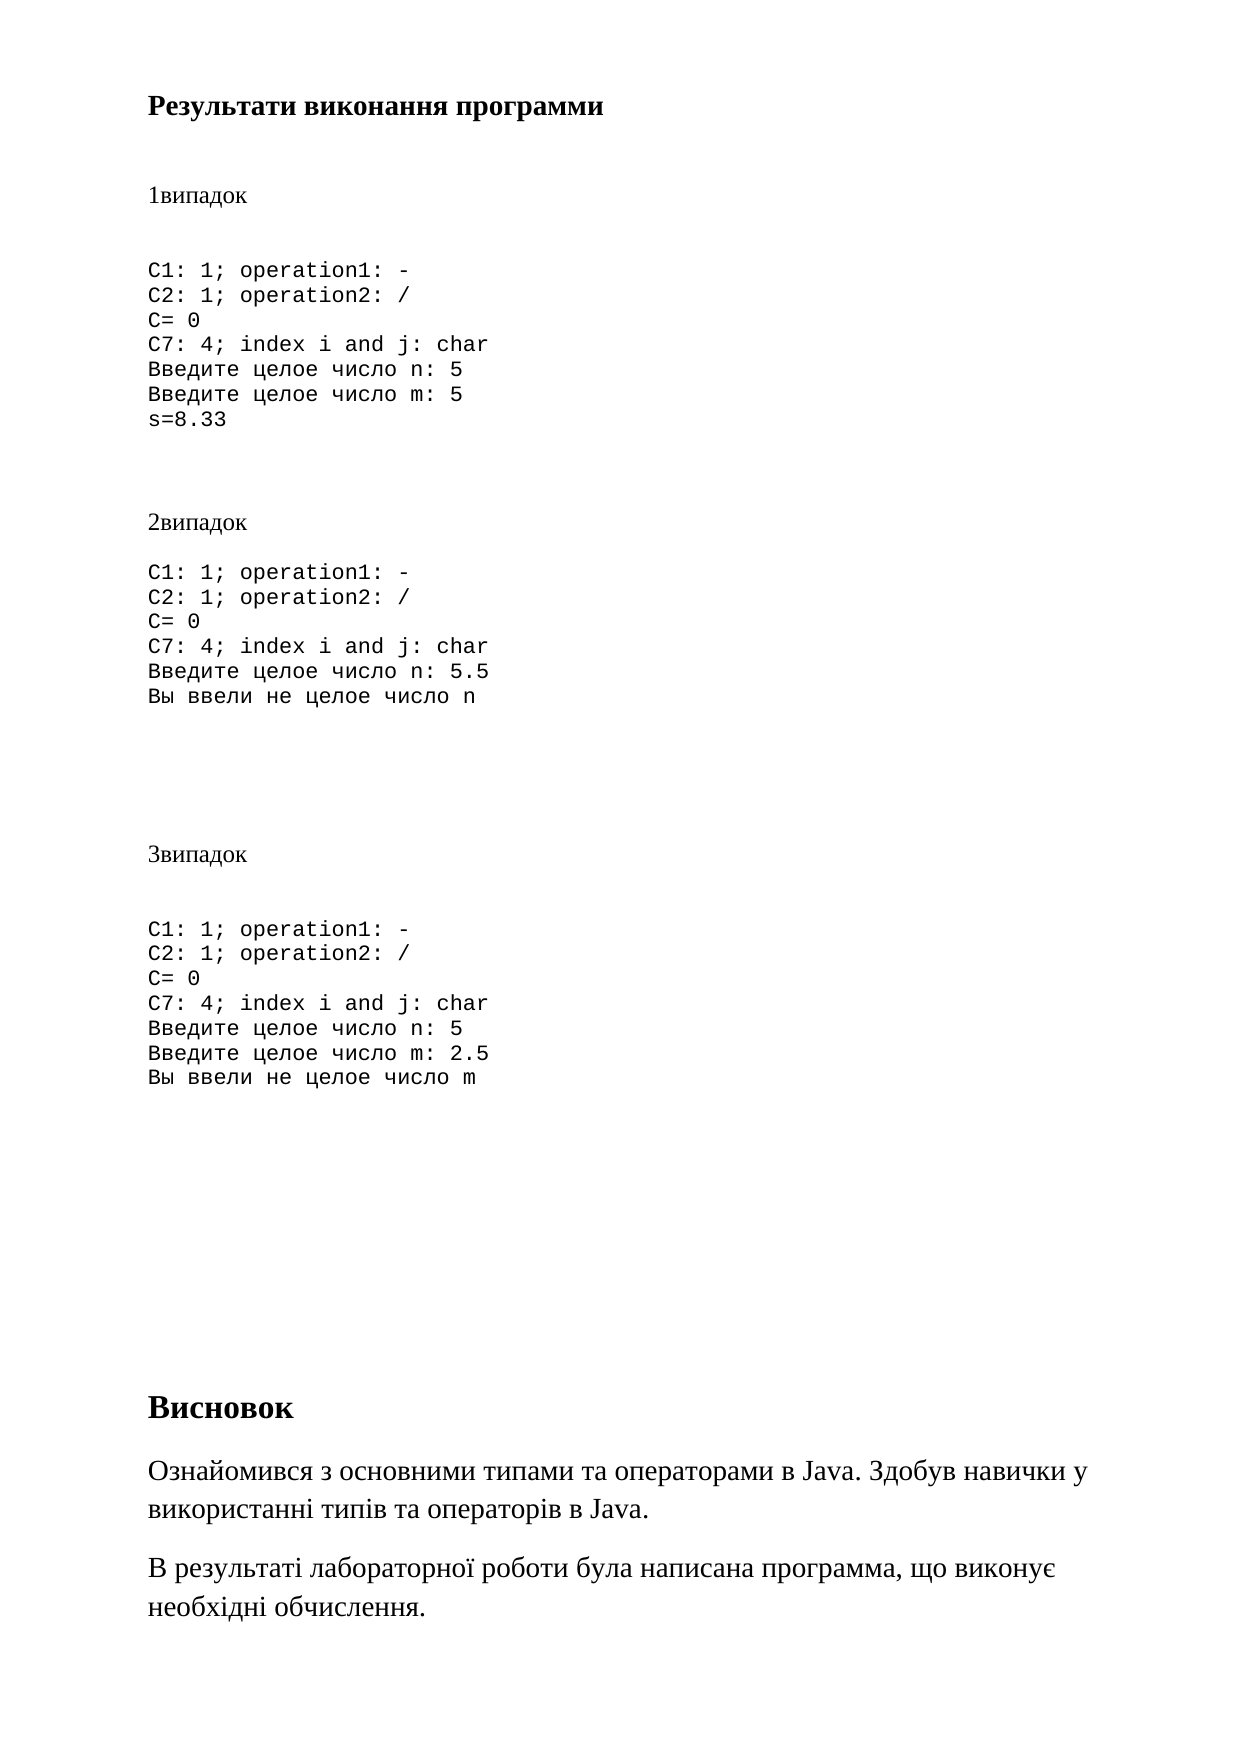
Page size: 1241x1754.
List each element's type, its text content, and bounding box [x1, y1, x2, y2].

text 3випадок [148, 839, 1152, 868]
text C1: 1; operation1: - C2: 1; operation2: / C= 0 C7: 4; index i and j: char Введите целое число n: 5 Введите целое число m: 5 s=8.33 [148, 234, 1152, 433]
text В результаті лабораторної роботи була написана программа, що виконує необхідні обчислення. [148, 1551, 1152, 1623]
text Результати виконання программи [148, 88, 1152, 122]
text Висновок [148, 1388, 1152, 1426]
text Ознайомився з основними типами та операторами в Java. Здобув навички у використанні типів та операторів в Java. [148, 1453, 1152, 1525]
text C1: 1; operation1: - C2: 1; operation2: / C= 0 C7: 4; index i and j: char Введите целое число n: 5 Введите целое число m: 2.5 Вы ввели не целое число m [148, 893, 1152, 1091]
text 2випадок C1: 1; operation1: - C2: 1; operation2: / C= 0 C7: 4; index i and j: char Введите целое число n: 5.5 Вы ввели не целое число n [148, 507, 1152, 764]
text 1випадок [148, 147, 1152, 209]
